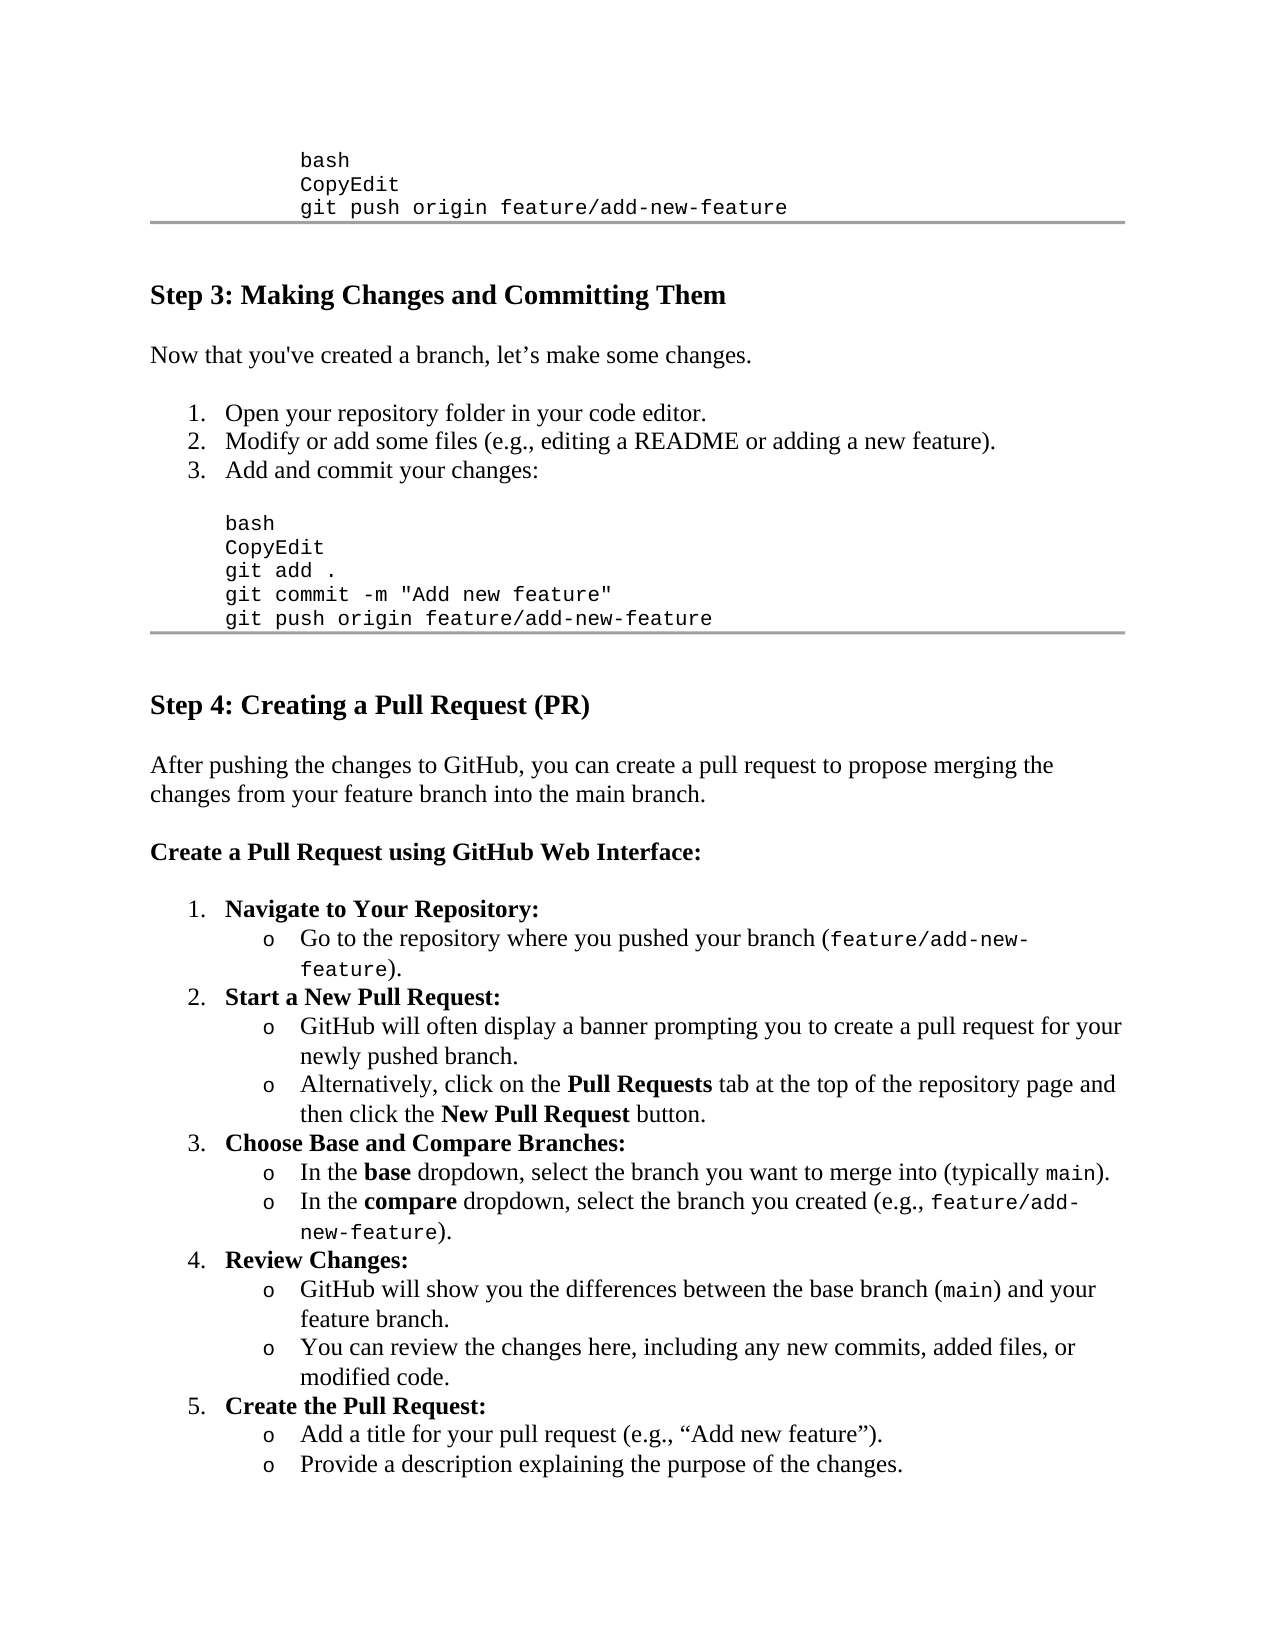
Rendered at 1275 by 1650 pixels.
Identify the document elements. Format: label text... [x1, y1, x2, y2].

text Step 3: Making Changes and Committing Them [150, 278, 1125, 311]
list GitHub will often display a banner prompting you to create a pull request for your newly pushed branch. [262, 1011, 1125, 1069]
text After pushing the changes to GitHub, you can create a pull request to propose merging the changes from your feature branch into the main branch. [150, 750, 1125, 807]
text git add . [225, 560, 1125, 584]
text bash [225, 513, 1125, 537]
list Review Changes: [187, 1245, 1125, 1274]
text Create a Pull Request using GitHub Web Interface: [150, 837, 1125, 865]
text git push origin feature/add-new-feature [300, 197, 1125, 220]
list Add a title for your pull request (e.g., “Add new feature”). [262, 1419, 1125, 1449]
list Choose Base and Compare Branches: [187, 1128, 1125, 1157]
text CopyEdit [225, 537, 1125, 560]
list Go to the repository where you pushed your branch (feature/add-new-feature). [262, 923, 1125, 982]
text git push origin feature/add-new-feature [225, 608, 1125, 631]
text Step 4: Creating a Pull Request (PR) [150, 688, 1125, 721]
list Alternatively, click on the Pull Requests tab at the top of the repository page and then click the New Pull Request button. [262, 1069, 1125, 1128]
list Add and commit your changes: [187, 455, 1125, 484]
list In the compare dropdown, select the branch you created (e.g., feature/add-new-feature). [262, 1186, 1125, 1245]
list Open your repository folder in your code editor. [187, 398, 1125, 426]
text CopyEdit [300, 174, 1125, 197]
text git commit -m "Add new feature" [225, 584, 1125, 608]
list Modify or add some files (e.g., editing a README or adding a new feature). [187, 426, 1125, 455]
list Start a New Pull Request: [187, 982, 1125, 1011]
text Now that you've created a branch, let’s make some changes. [150, 340, 1125, 368]
list You can review the changes here, including any new commits, added files, or modified code. [262, 1332, 1125, 1391]
list GitHub will show you the differences between the base branch (main) and your feature branch. [262, 1274, 1125, 1332]
list In the base dropdown, select the branch you want to merge into (typically main). [262, 1157, 1125, 1186]
list Provide a description explaining the purpose of the changes. [262, 1449, 1125, 1479]
list Navigate to Your Repository: [187, 894, 1125, 923]
list Create the Pull Request: [187, 1391, 1125, 1419]
text bash [300, 150, 1125, 174]
